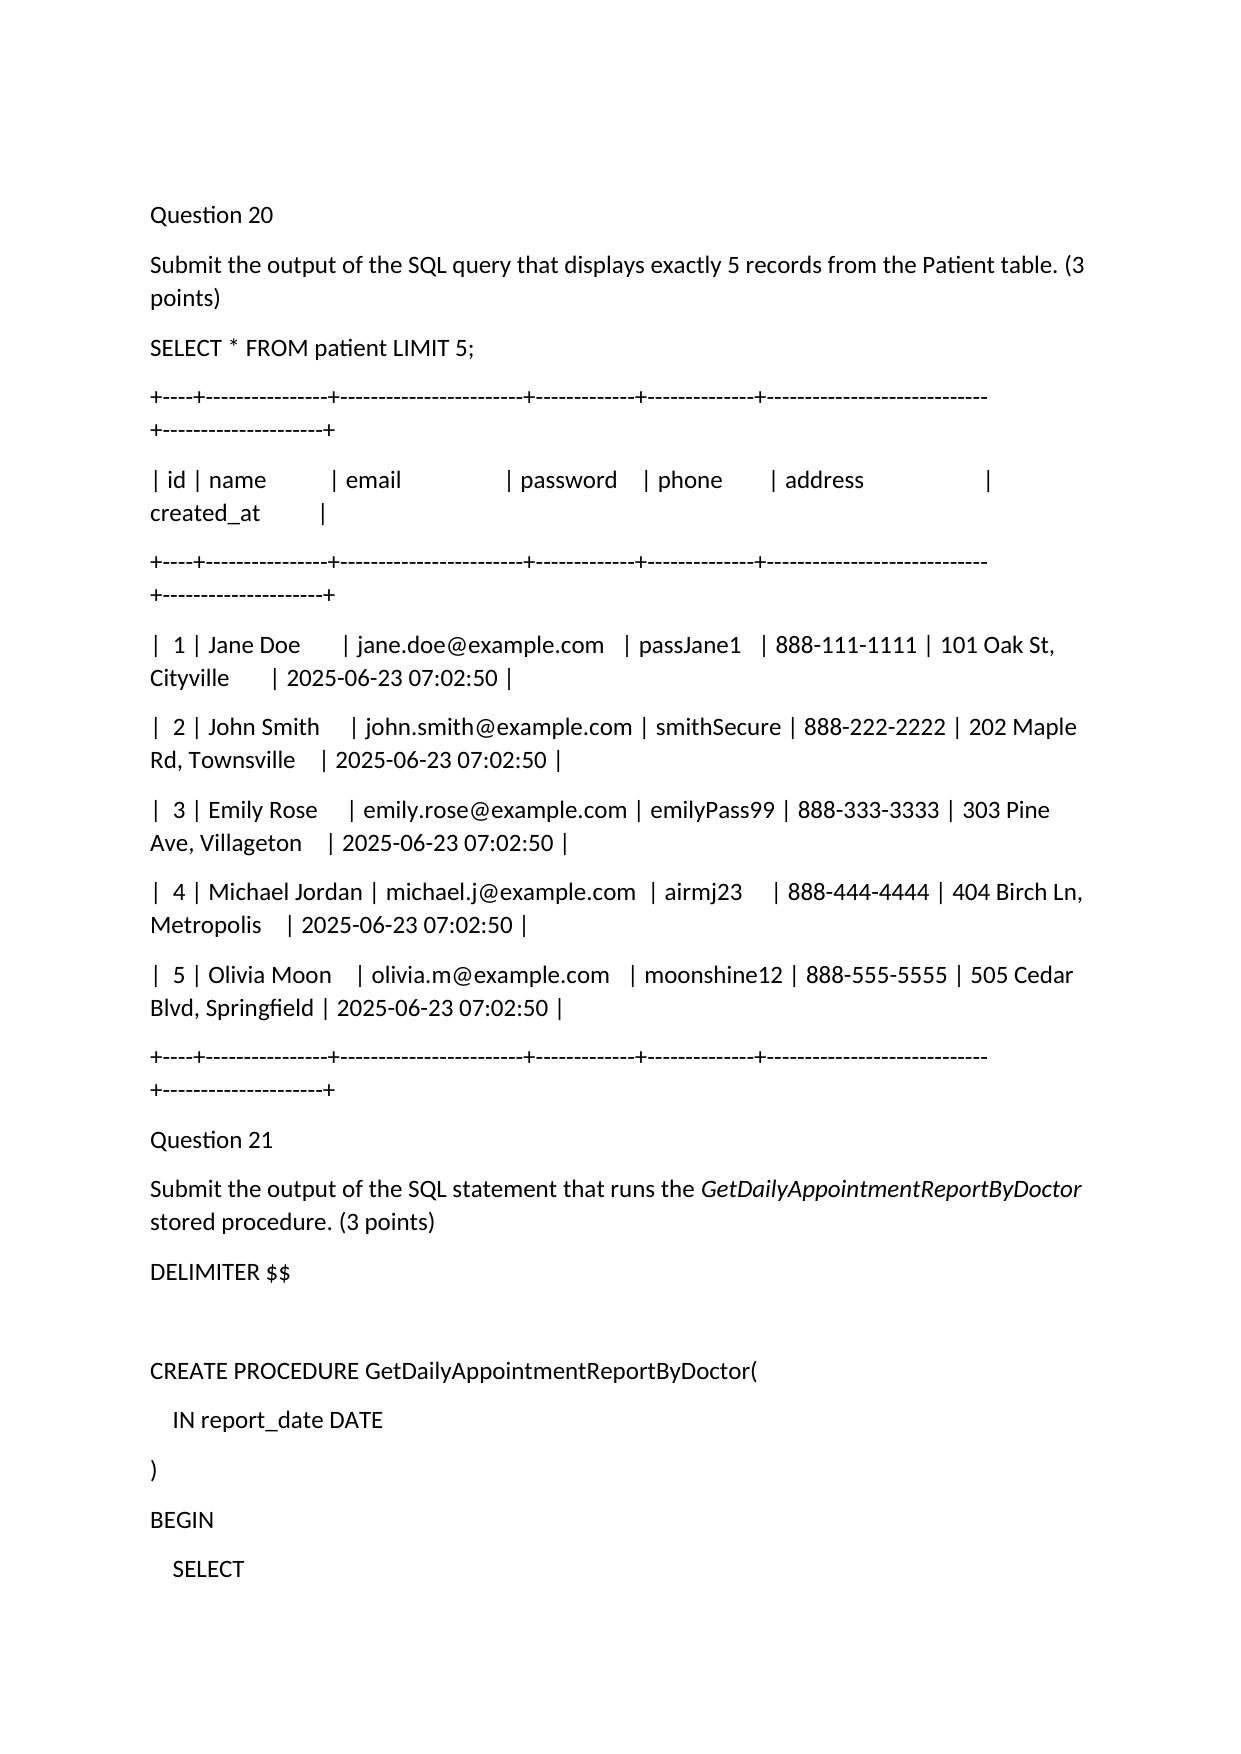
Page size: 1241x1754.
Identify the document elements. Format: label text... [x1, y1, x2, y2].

text | 2 | John Smith | john.smith@example.com | smithSecure | 888-222-2222 | 202 Maple Rd, Townsville | 2025-06-23 07:02:50 | [150, 711, 1090, 775]
text DELIMITER $$ [150, 1256, 1090, 1286]
text +----+----------------+------------------------+-------------+--------------+-----------------------------+---------------------+ [150, 381, 1090, 445]
text | 4 | Michael Jordan | michael.j@example.com | airmj23 | 888-444-4444 | 404 Birch Ln, Metropolis | 2025-06-23 07:02:50 | [150, 876, 1090, 940]
text +----+----------------+------------------------+-------------+--------------+-----------------------------+---------------------+ [150, 1041, 1090, 1105]
text +----+----------------+------------------------+-------------+--------------+-----------------------------+---------------------+ [150, 546, 1090, 610]
text CREATE PROCEDURE GetDailyAppointmentReportByDoctor( [150, 1355, 1090, 1386]
text Submit the output of the SQL statement that runs the GetDailyAppointmentReportByDoctor stored procedure. (3 points) [150, 1173, 1090, 1237]
text | id | name | email | password | phone | address | created_at | [150, 464, 1090, 527]
text Question 21 [150, 1124, 1090, 1154]
text | 1 | Jane Doe | jane.doe@example.com | passJane1 | 888-111-1111 | 101 Oak St, Cityville | 2025-06-23 07:02:50 | [150, 629, 1090, 692]
text SELECT [150, 1553, 1090, 1584]
text | 5 | Olivia Moon | olivia.m@example.com | moonshine12 | 888-555-5555 | 505 Cedar Blvd, Springfield | 2025-06-23 07:02:50 | [150, 959, 1090, 1022]
text BEGIN [150, 1504, 1090, 1534]
text ) [150, 1454, 1090, 1485]
text Question 20 [150, 199, 1090, 230]
text | 3 | Emily Rose | emily.rose@example.com | emilyPass99 | 888-333-3333 | 303 Pine Ave, Villageton | 2025-06-23 07:02:50 | [150, 794, 1090, 857]
text IN report_date DATE [150, 1404, 1090, 1435]
text SELECT * FROM patient LIMIT 5; [150, 332, 1090, 362]
text Submit the output of the SQL query that displays exactly 5 records from the Patient table. (3 points) [150, 249, 1090, 313]
